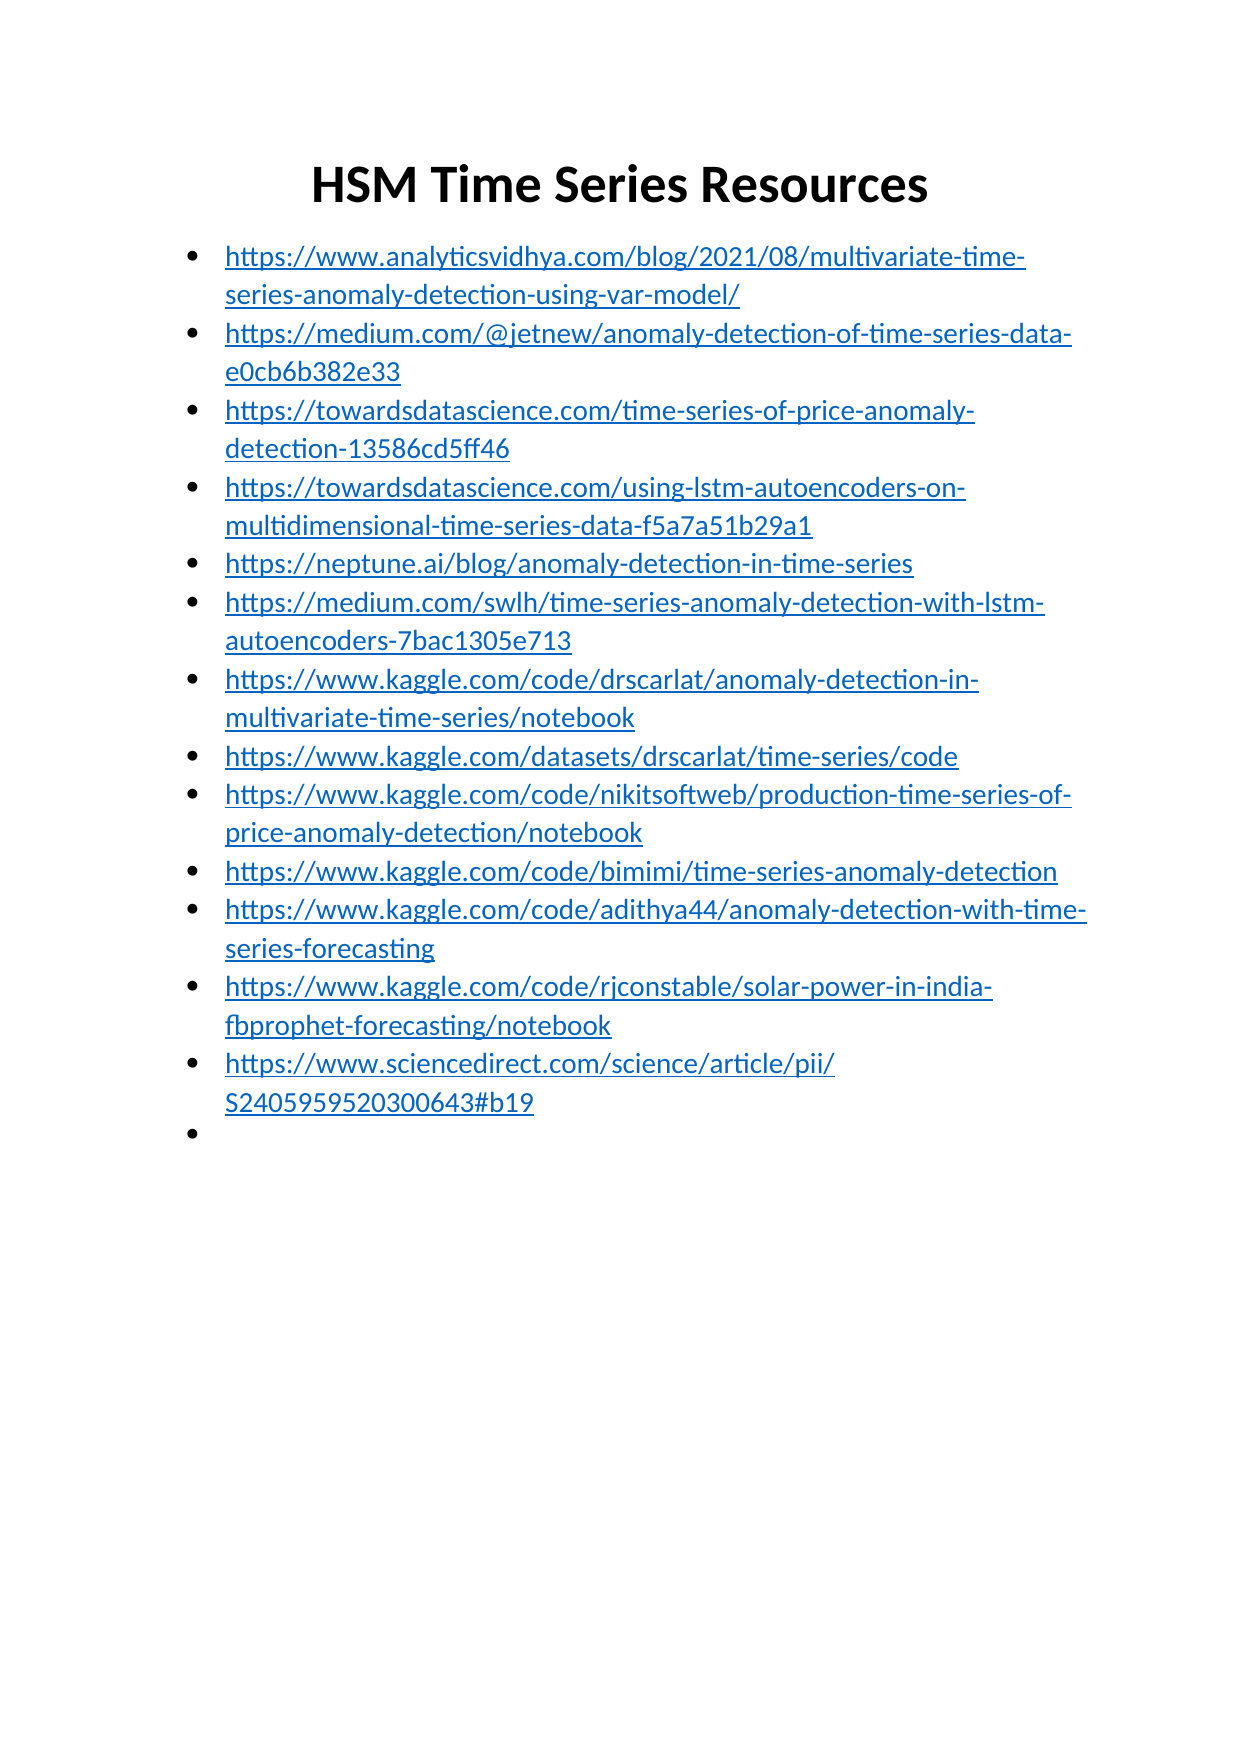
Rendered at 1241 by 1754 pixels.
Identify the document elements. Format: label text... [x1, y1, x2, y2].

list https://www.kaggle.com/code/bimimi/time-series-anomaly-detection [187, 853, 1090, 889]
text HSM Time Series Resources [150, 150, 1090, 216]
list https://www.kaggle.com/code/drscarlat/anomaly-detection-in-multivariate-time-series/notebook [187, 661, 1090, 735]
list https://www.kaggle.com/datasets/drscarlat/time-series/code [187, 738, 1090, 773]
list https://towardsdatascience.com/using-lstm-autoencoders-on-multidimensional-time-series-data-f5a7a51b29a1 [187, 469, 1090, 543]
list https://www.kaggle.com/code/adithya44/anomaly-detection-with-time-series-forecasting [187, 891, 1090, 966]
list https://neptune.ai/blog/anomaly-detection-in-time-series [187, 546, 1090, 581]
list https://medium.com/@jetnew/anomaly-detection-of-time-series-data-e0cb6b382e33 [187, 315, 1090, 389]
list https://www.sciencedirect.com/science/article/pii/S2405959520300643#b19 [187, 1045, 1090, 1119]
list https://www.kaggle.com/code/nikitsoftweb/production-time-series-of-price-anomaly-detection/notebook [187, 776, 1090, 850]
list https://medium.com/swlh/time-series-anomaly-detection-with-lstm-autoencoders-7bac1305e713 [187, 584, 1090, 658]
list https://www.analyticsvidhya.com/blog/2021/08/multivariate-time-series-anomaly-detection-using-var-model/ [187, 238, 1090, 312]
list https://www.kaggle.com/code/rjconstable/solar-power-in-india-fbprophet-forecasting/notebook [187, 968, 1090, 1042]
list https://towardsdatascience.com/time-series-of-price-anomaly-detection-13586cd5ff46 [187, 392, 1090, 466]
